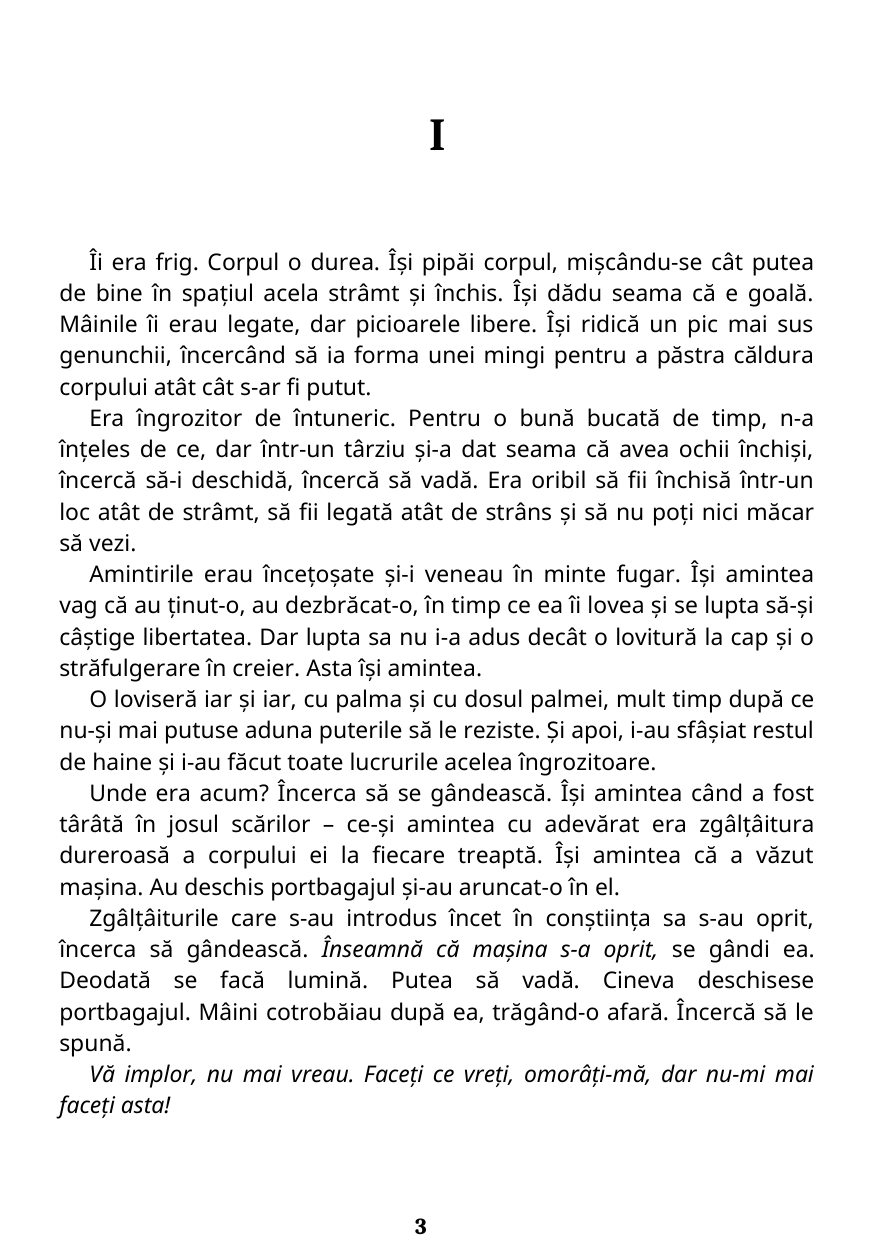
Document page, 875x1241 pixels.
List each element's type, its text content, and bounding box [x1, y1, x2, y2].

subtitle I [59, 109, 815, 162]
text O loviseră iar şi iar, cu palma şi cu dosul palmei, mult timp după ce nu-şi mai putuse aduna puterile să le reziste. Şi apoi, i-au sfâşiat restul de haine şi i-au făcut toate lucrurile acelea îngrozitoare. [59, 683, 815, 777]
text Unde era acum? Încerca să se gândească. Îşi amintea când a fost târâtă în josul scărilor – ce-şi amintea cu adevărat era zgâlţâitura dureroasă a corpului ei la fiecare treaptă. Îşi amintea că a văzut maşina. Au deschis portbagajul şi-au aruncat-o în el. [59, 777, 815, 902]
text Îi era frig. Corpul o durea. Îşi pipăi corpul, mişcându-se cât putea de bine în spaţiul acela strâmt şi închis. Îşi dădu seama că e goală. Mâinile îi erau legate, dar picioarele libere. Îşi ridică un pic mai sus genunchii, încercând să ia forma unei mingi pentru a păstra căldura corpului atât cât s-ar fi putut. [59, 246, 815, 402]
text Zgâlţâiturile care s-au introdus încet în conştiinţa sa s-au oprit, încerca să gândească. Înseamnă că maşina s-a oprit, se gândi ea. Deodată se facă lumină. Putea să vadă. Cineva deschisese portbagajul. Mâini cotrobăiau după ea, trăgând-o afară. Încercă să le spună. [59, 902, 815, 1058]
text Amintirile erau înceţoşate şi-i veneau în minte fugar. Îşi amintea vag că au ţinut-o, au dezbrăcat-o, în timp ce ea îi lovea şi se lupta să-şi câştige libertatea. Dar lupta sa nu i-a adus decât o lovitură la cap şi o străfulgerare în creier. Asta îşi amintea. [59, 558, 815, 683]
text Vă implor, nu mai vreau. Faceţi ce vreţi, omorâţi-mă, dar nu-mi mai faceţi asta! [59, 1058, 815, 1121]
text Era îngrozitor de întuneric. Pentru o bună bucată de timp, n-a înţeles de ce, dar într-un târziu şi-a dat seama că avea ochii închişi, încercă să-i deschidă, încercă să vadă. Era oribil să fii închisă într-un loc atât de strâmt, să fii legată atât de strâns şi să nu poţi nici măcar să vezi. [59, 402, 815, 558]
